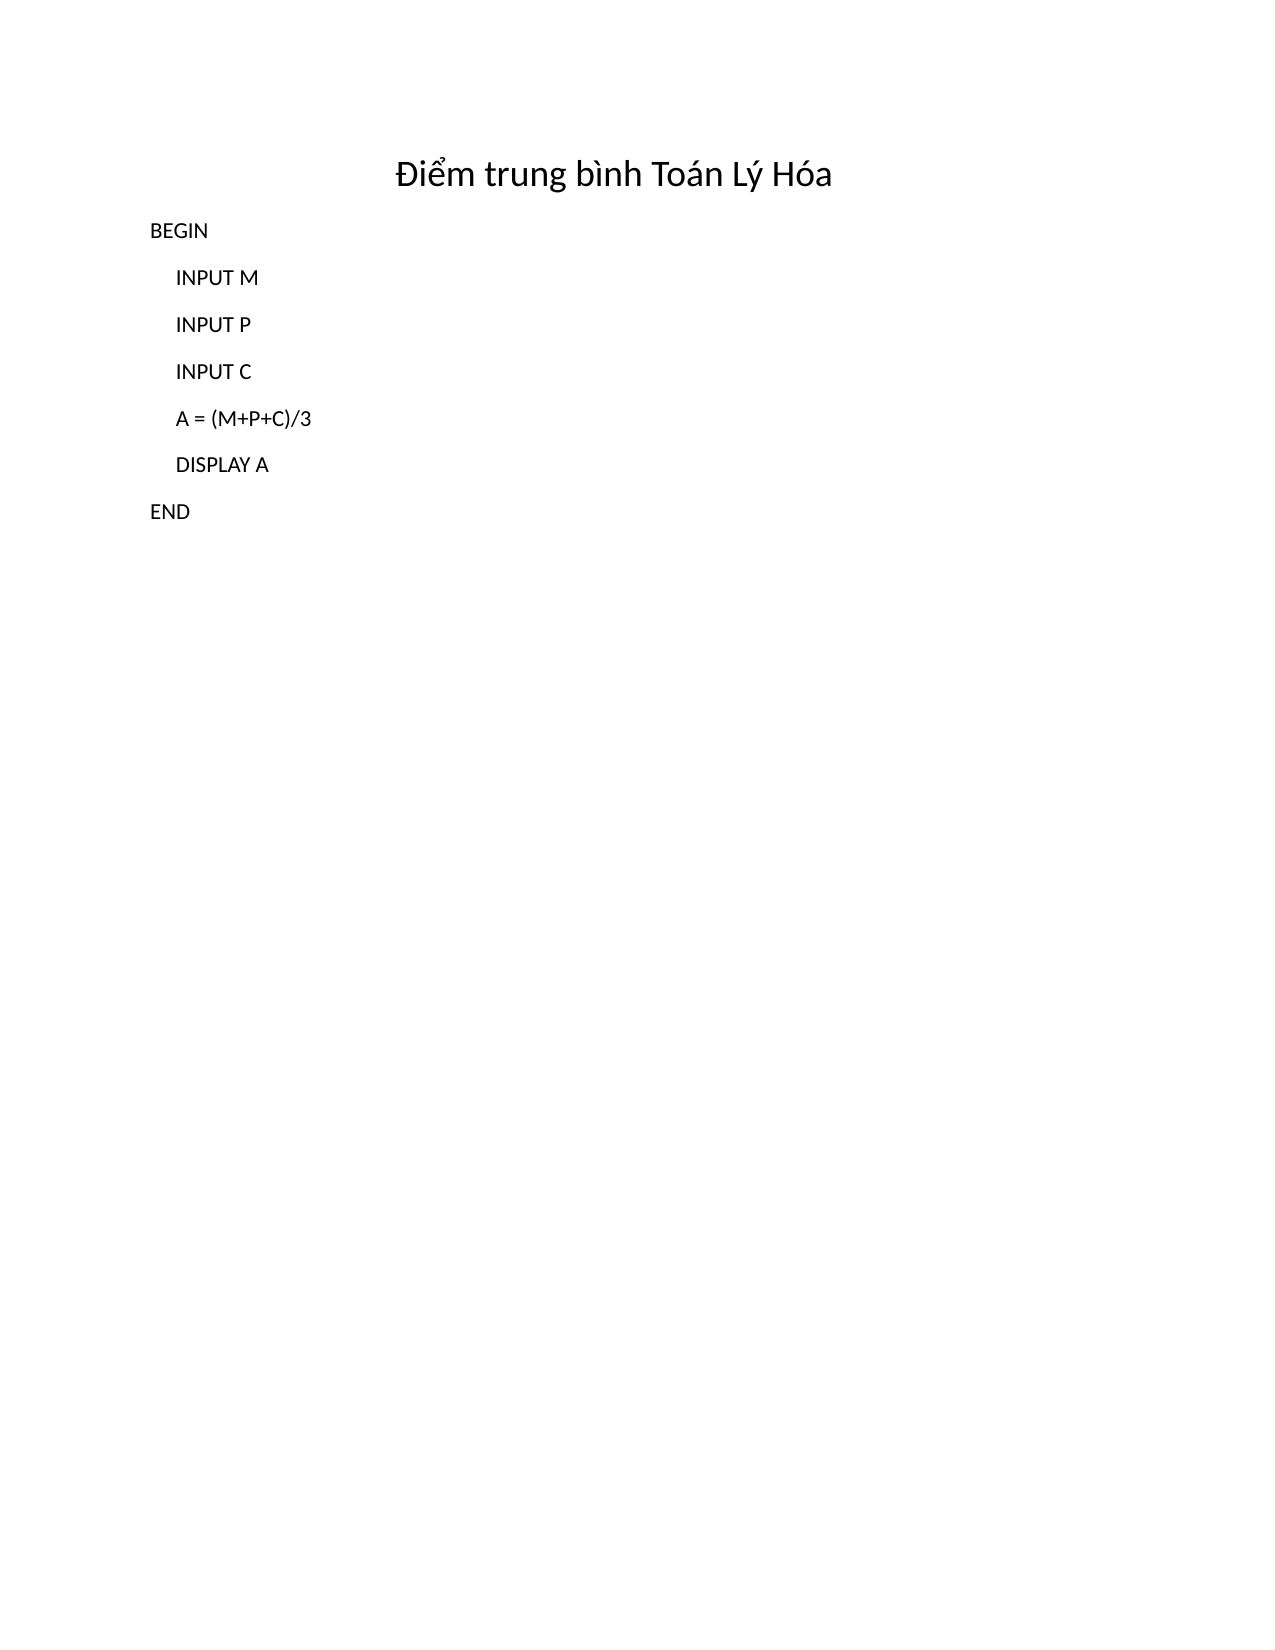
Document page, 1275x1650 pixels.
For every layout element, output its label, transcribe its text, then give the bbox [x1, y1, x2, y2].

text A = (M+P+C)/3 [150, 404, 1125, 432]
text INPUT M [150, 263, 1125, 291]
text INPUT C [150, 357, 1125, 385]
text BEGIN [150, 216, 1125, 244]
text Điểm trung bình Toán Lý Hóa [150, 150, 1125, 196]
text INPUT P [150, 310, 1125, 338]
text DISPLAY A [150, 451, 1125, 478]
text END [150, 497, 1125, 525]
